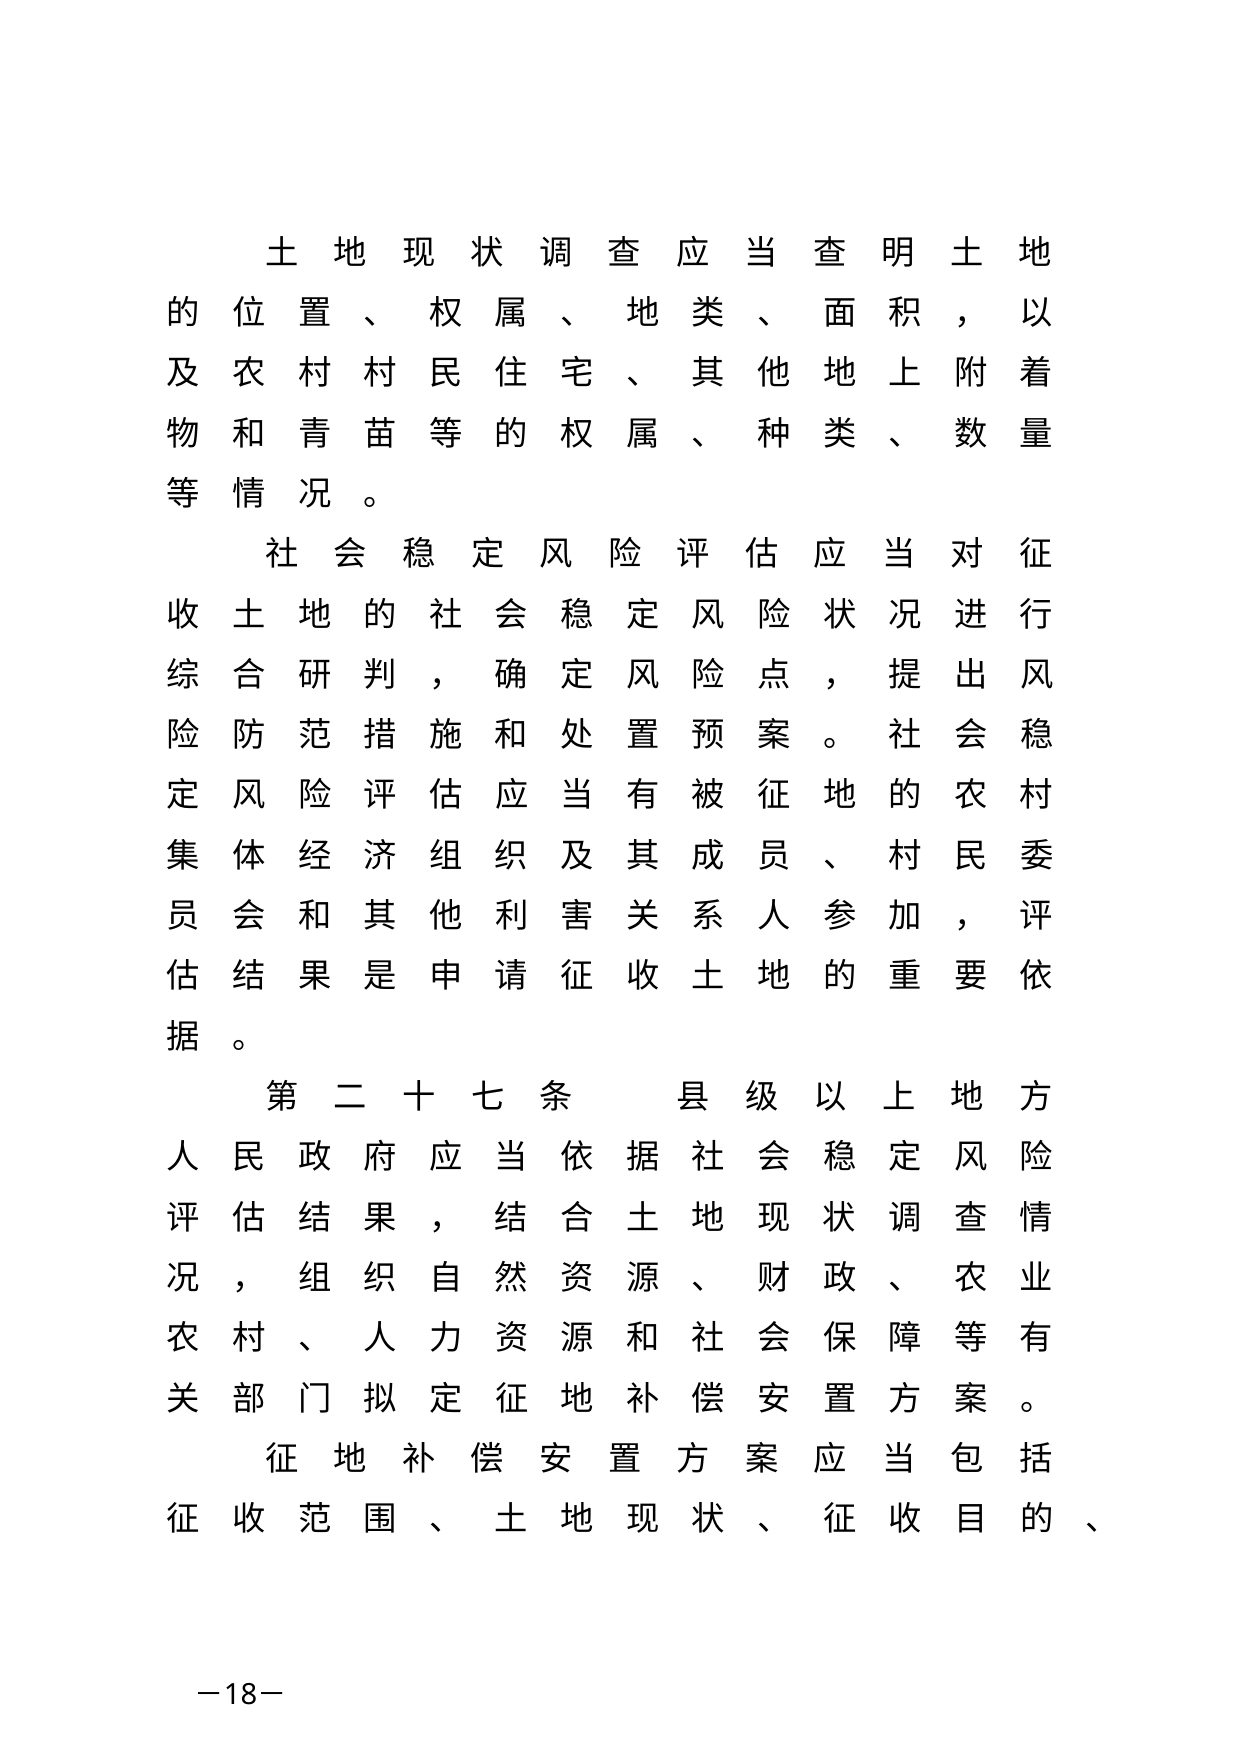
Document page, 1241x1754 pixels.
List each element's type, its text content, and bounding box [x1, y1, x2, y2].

text 第二十七条 县级以上地方人民政府应当依据社会稳定风险评估结果，结合土地现状调查情况，组织自然资源、财政、农业农村、人力资源和社会保障等有关部门拟定征地补偿安置方案。 [167, 1064, 1085, 1426]
text 土地现状调查应当查明土地的位置、权属、地类、面积，以及农村村民住宅、其他地上附着物和青苗等的权属、种类、数量等情况。 [167, 219, 1085, 521]
text 社会稳定风险评估应当对征收土地的社会稳定风险状况进行综合研判，确定风险点，提出风险防范措施和处置预案。社会稳定风险评估应当有被征地的农村集体经济组织及其成员、村民委员会和其他利害关系人参加，评估结果是申请征收土地的重要依据。 [167, 521, 1085, 1064]
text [167, 1426, 1085, 1546]
